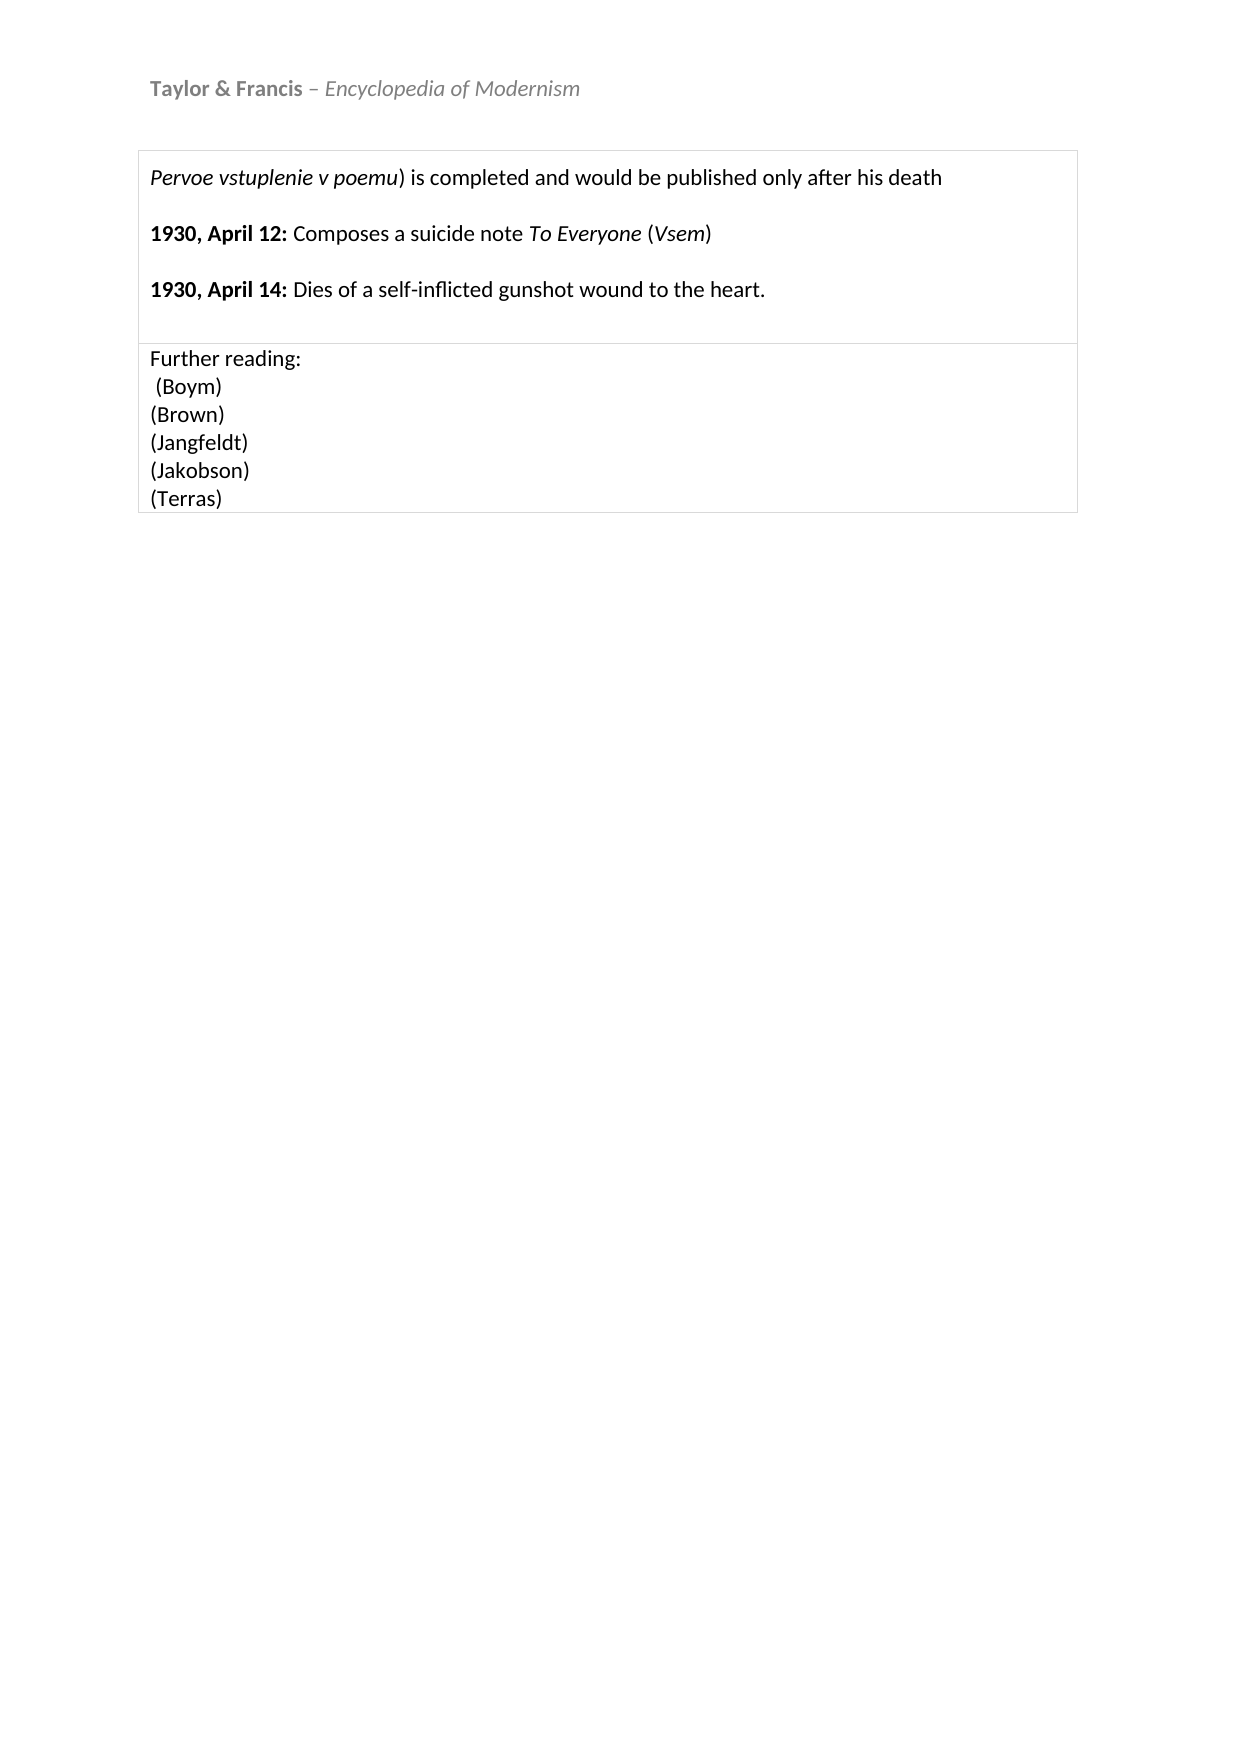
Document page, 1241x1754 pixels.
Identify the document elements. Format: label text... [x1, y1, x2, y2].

table_cell Further reading: [139, 344, 1077, 512]
